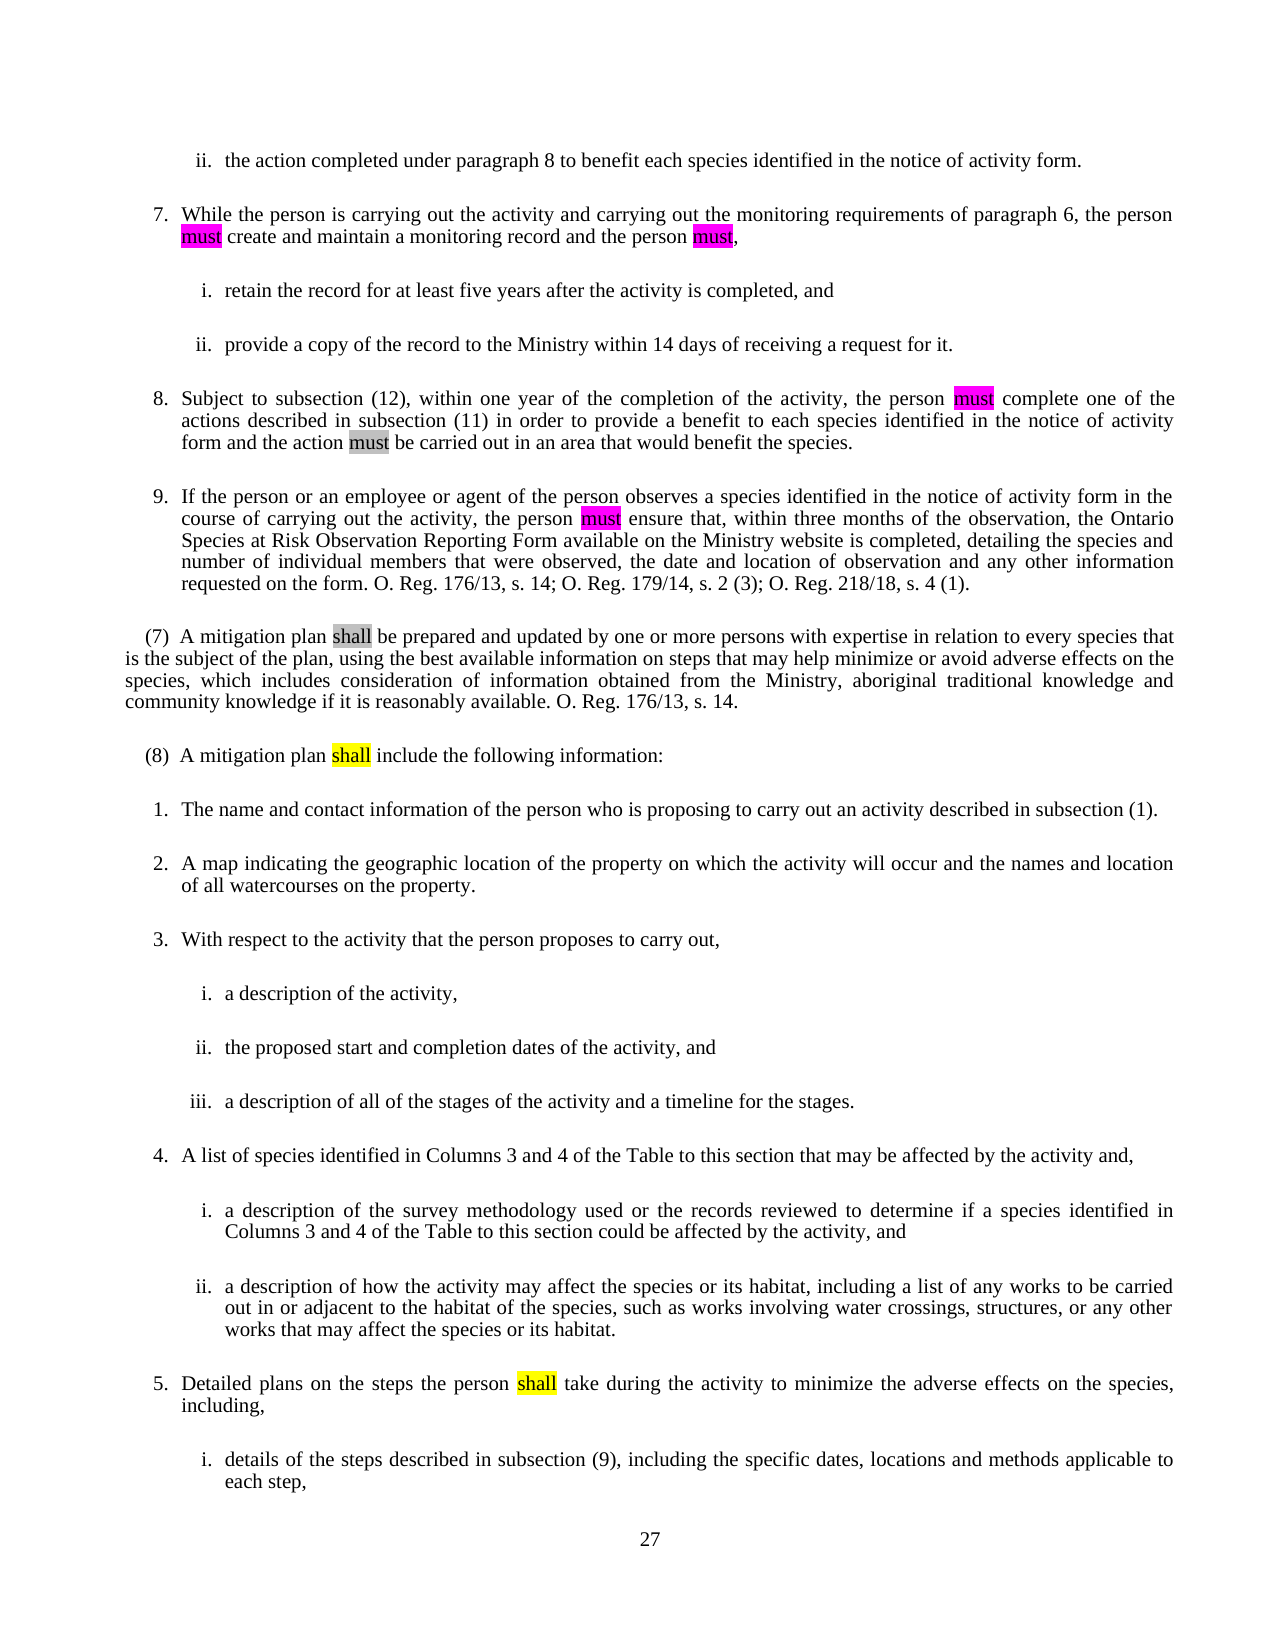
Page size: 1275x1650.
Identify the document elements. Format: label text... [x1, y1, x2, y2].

text i. a description of the survey methodology used or the records reviewed to determine if a species identified in Columns 3 and 4 of the Table to this section could be affected by the activity, and [125, 1200, 1175, 1243]
text (8) A mitigation plan shall include the following information: [125, 744, 332, 766]
text (8) A mitigation plan shall include the following information: [371, 744, 1175, 766]
text ii. the proposed start and completion dates of the activity, and [125, 1037, 1175, 1059]
text iii. a description of all of the stages of the activity and a timeline for the stages. [125, 1091, 1175, 1113]
text i. details of the steps described in subsection (9), including the specific dates, locations and methods applicable to each step, [125, 1449, 1175, 1493]
text i. retain the record for at least five years after the activity is completed, and [125, 280, 1175, 302]
text 2. A map indicating the geographic location of the property on which the activity will occur and the names and location of all watercourses on the property. [125, 853, 1175, 896]
text 1. The name and contact information of the person who is proposing to carry out an activity described in subsection (1). [125, 799, 1175, 821]
text ii. provide a copy of the record to the Ministry within 14 days of receiving a request for it. [125, 334, 1175, 356]
text 7. While the person is carrying out the activity and carrying out the monitoring requirements of paragraph 6, the person must create and maintain a monitoring record and the person must, [125, 204, 1175, 248]
text 5. Detailed plans on the steps the person shall take during the activity to minimize the adverse effects on the species, including, [125, 1373, 1175, 1417]
text ii. the action completed under paragraph 8 to benefit each species identified in the notice of activity form. [125, 150, 1175, 172]
text 9. If the person or an employee or agent of the person observes a species identified in the notice of activity form in the course of carrying out the activity, the person must ensure that, within three months of the observation, the Ontario Species at Risk Observation Reporting Form available on the Ministry website is completed, detailing the species and number of individual members that were observed, the date and location of observation and any other information requested on the form. O. Reg. 176/13, s. 14; O. Reg. 179/14, s. 2 (3); O. Reg. 218/18, s. 4 (1). [125, 486, 1175, 595]
text ii. a description of how the activity may affect the species or its habitat, including a list of any works to be carried out in or adjacent to the habitat of the species, such as works involving water crossings, structures, or any other works that may affect the species or its habitat. [125, 1276, 1175, 1341]
text 3. With respect to the activity that the person proposes to carry out, [125, 929, 1175, 951]
text 8. Subject to subsection (12), within one year of the completion of the activity, the person must complete one of the actions described in subsection (11) in order to provide a benefit to each species identified in the notice of activity form and the action must be carried out in an area that would benefit the species. [125, 388, 1175, 454]
text (7) A mitigation plan shall be prepared and updated by one or more persons with expertise in relation to every species that is the subject of the plan, using the best available information on steps that may help minimize or avoid adverse effects on the species, which includes consideration of information obtained from the Ministry, aboriginal traditional knowledge and community knowledge if it is reasonably available. O. Reg. 176/13, s. 14. [125, 626, 1175, 713]
text i. a description of the activity, [125, 983, 1175, 1005]
text 4. A list of species identified in Columns 3 and 4 of the Table to this section that may be affected by the activity and, [125, 1146, 1175, 1167]
